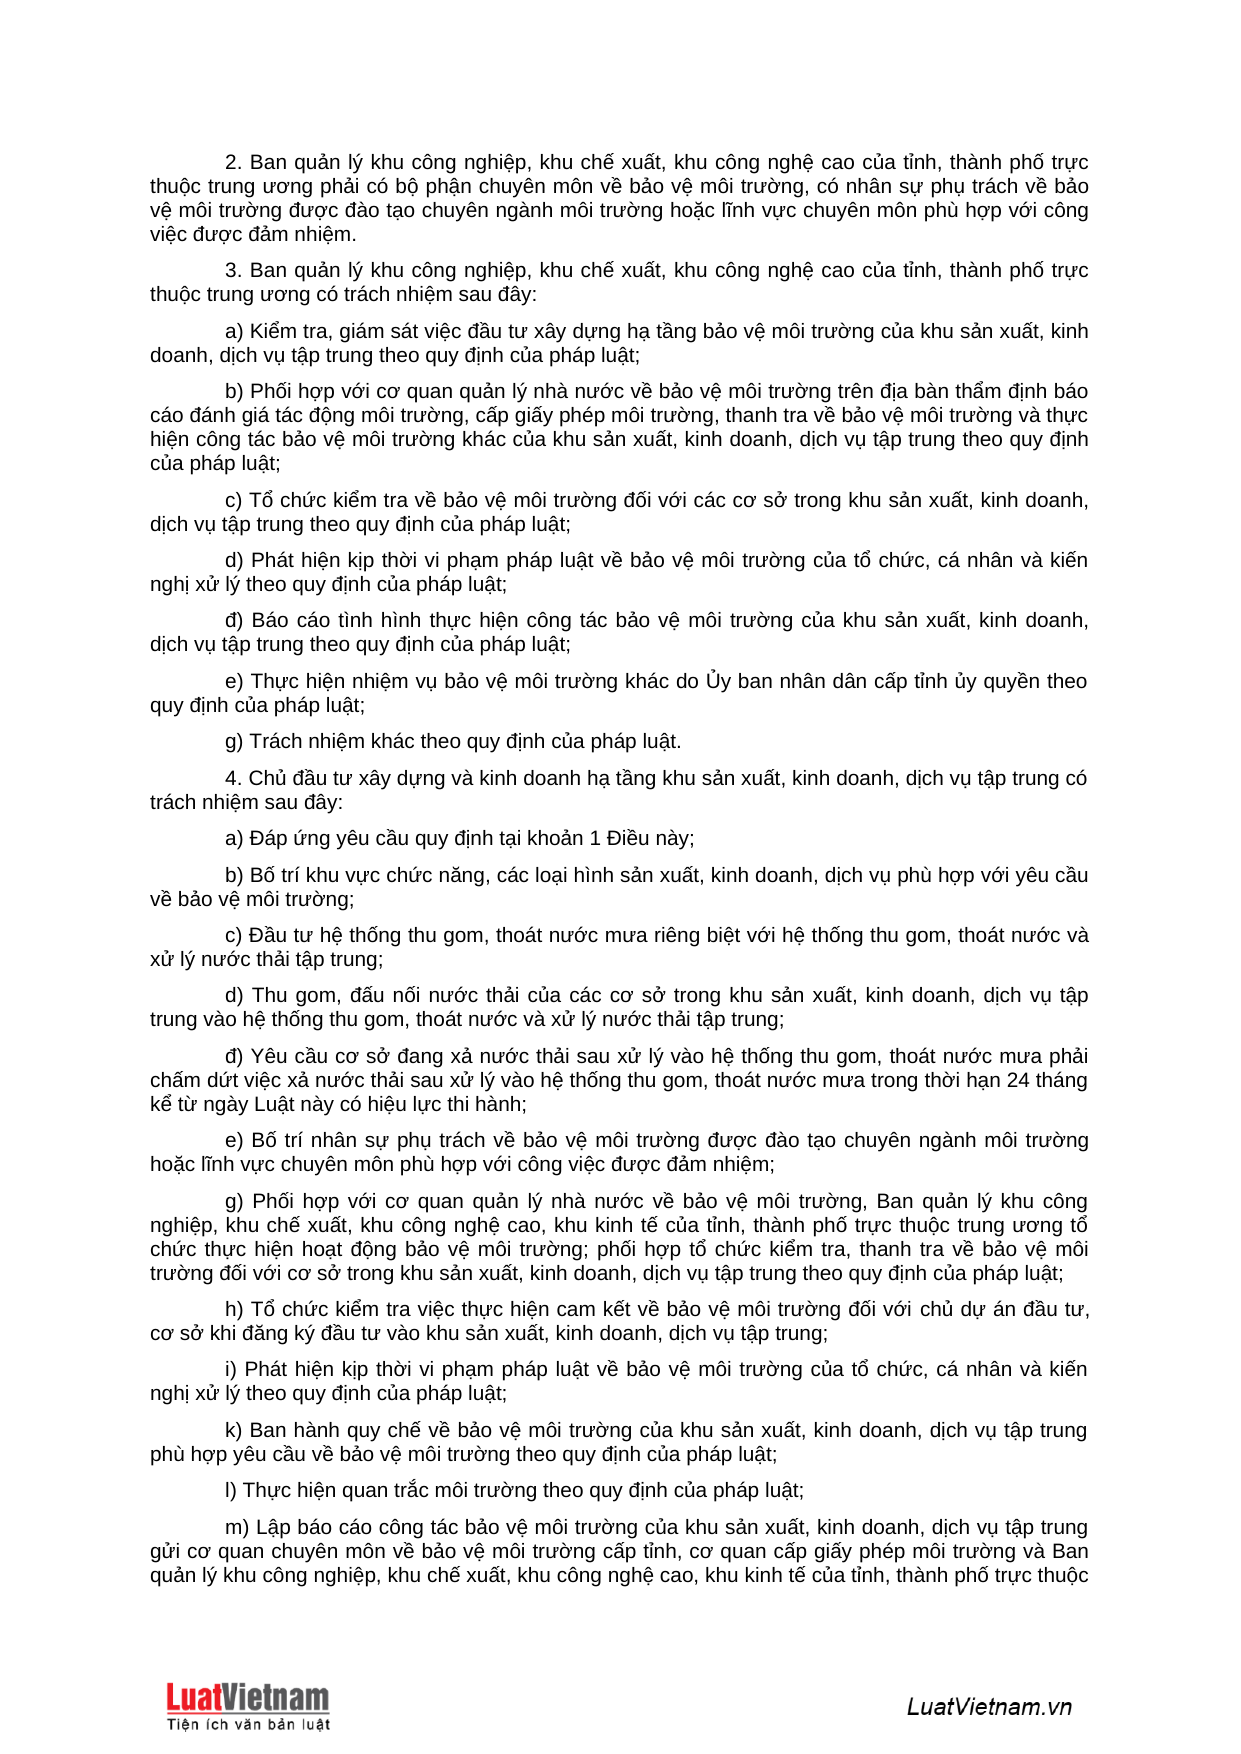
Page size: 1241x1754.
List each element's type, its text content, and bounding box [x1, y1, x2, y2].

text 4. Chủ đầu tư xây dựng và kinh doanh hạ tầng khu sản xuất, kinh doanh, dịch vụ tập trung có trách nhiệm sau đây: [150, 766, 1090, 813]
picture [150, 1660, 1090, 1754]
text l) Thực hiện quan trắc môi trường theo quy định của pháp luật; [150, 1478, 1090, 1502]
text b) Bố trí khu vực chức năng, các loại hình sản xuất, kinh doanh, dịch vụ phù hợp với yêu cầu về bảo vệ môi trường; [150, 862, 1090, 910]
text e) Thực hiện nhiệm vụ bảo vệ môi trường khác do Ủy ban nhân dân cấp tỉnh ủy quyền theo quy định của pháp luật; [150, 669, 1090, 717]
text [150, 1514, 1090, 1586]
text a) Kiểm tra, giám sát việc đầu tư xây dựng hạ tầng bảo vệ môi trường của khu sản xuất, kinh doanh, dịch vụ tập trung theo quy định của pháp luật; [150, 319, 1090, 367]
text h) Tổ chức kiểm tra việc thực hiện cam kết về bảo vệ môi trường đối với chủ dự án đầu tư, cơ sở khi đăng ký đầu tư vào khu sản xuất, kinh doanh, dịch vụ tập trung; [150, 1297, 1090, 1345]
text d) Phát hiện kịp thời vi phạm pháp luật về bảo vệ môi trường của tổ chức, cá nhân và kiến nghị xử lý theo quy định của pháp luật; [150, 548, 1090, 596]
text 2. Ban quản lý khu công nghiệp, khu chế xuất, khu công nghệ cao của tỉnh, thành phố trực thuộc trung ương phải có bộ phận chuyên môn về bảo vệ môi trường, có nhân sự phụ trách về bảo vệ môi trường được đào tạo chuyên ngành môi trường hoặc lĩnh vực chuyên môn phù hợp với công việc được đảm nhiệm. [150, 150, 1090, 246]
text b) Phối hợp với cơ quan quản lý nhà nước về bảo vệ môi trường trên địa bàn thẩm định báo cáo đánh giá tác động môi trường, cấp giấy phép môi trường, thanh tra về bảo vệ môi trường và thực hiện công tác bảo vệ môi trường khác của khu sản xuất, kinh doanh, dịch vụ tập trung theo quy định của pháp luật; [150, 379, 1090, 475]
text g) Phối hợp với cơ quan quản lý nhà nước về bảo vệ môi trường, Ban quản lý khu công nghiệp, khu chế xuất, khu công nghệ cao, khu kinh tế của tỉnh, thành phố trực thuộc trung ương tổ chức thực hiện hoạt động bảo vệ môi trường; phối hợp tổ chức kiểm tra, thanh tra về bảo vệ môi trường đối với cơ sở trong khu sản xuất, kinh doanh, dịch vụ tập trung theo quy định của pháp luật; [150, 1188, 1090, 1284]
text a) Đáp ứng yêu cầu quy định tại khoản 1 Điều này; [150, 826, 1090, 850]
text i) Phát hiện kịp thời vi phạm pháp luật về bảo vệ môi trường của tổ chức, cá nhân và kiến nghị xử lý theo quy định của pháp luật; [150, 1357, 1090, 1405]
text d) Thu gom, đấu nối nước thải của các cơ sở trong khu sản xuất, kinh doanh, dịch vụ tập trung vào hệ thống thu gom, thoát nước và xử lý nước thải tập trung; [150, 983, 1090, 1031]
text đ) Báo cáo tình hình thực hiện công tác bảo vệ môi trường của khu sản xuất, kinh doanh, dịch vụ tập trung theo quy định của pháp luật; [150, 608, 1090, 656]
text e) Bố trí nhân sự phụ trách về bảo vệ môi trường được đào tạo chuyên ngành môi trường hoặc lĩnh vực chuyên môn phù hợp với công việc được đảm nhiệm; [150, 1128, 1090, 1176]
text 3. Ban quản lý khu công nghiệp, khu chế xuất, khu công nghệ cao của tỉnh, thành phố trực thuộc trung ương có trách nhiệm sau đây: [150, 258, 1090, 306]
text đ) Yêu cầu cơ sở đang xả nước thải sau xử lý vào hệ thống thu gom, thoát nước mưa phải chấm dứt việc xả nước thải sau xử lý vào hệ thống thu gom, thoát nước mưa trong thời hạn 24 tháng kể từ ngày Luật này có hiệu lực thi hành; [150, 1044, 1090, 1116]
text k) Ban hành quy chế về bảo vệ môi trường của khu sản xuất, kinh doanh, dịch vụ tập trung phù hợp yêu cầu về bảo vệ môi trường theo quy định của pháp luật; [150, 1418, 1090, 1466]
text g) Trách nhiệm khác theo quy định của pháp luật. [150, 729, 1090, 753]
text c) Đầu tư hệ thống thu gom, thoát nước mưa riêng biệt với hệ thống thu gom, thoát nước và xử lý nước thải tập trung; [150, 923, 1090, 971]
text c) Tổ chức kiểm tra về bảo vệ môi trường đối với các cơ sở trong khu sản xuất, kinh doanh, dịch vụ tập trung theo quy định của pháp luật; [150, 487, 1090, 535]
